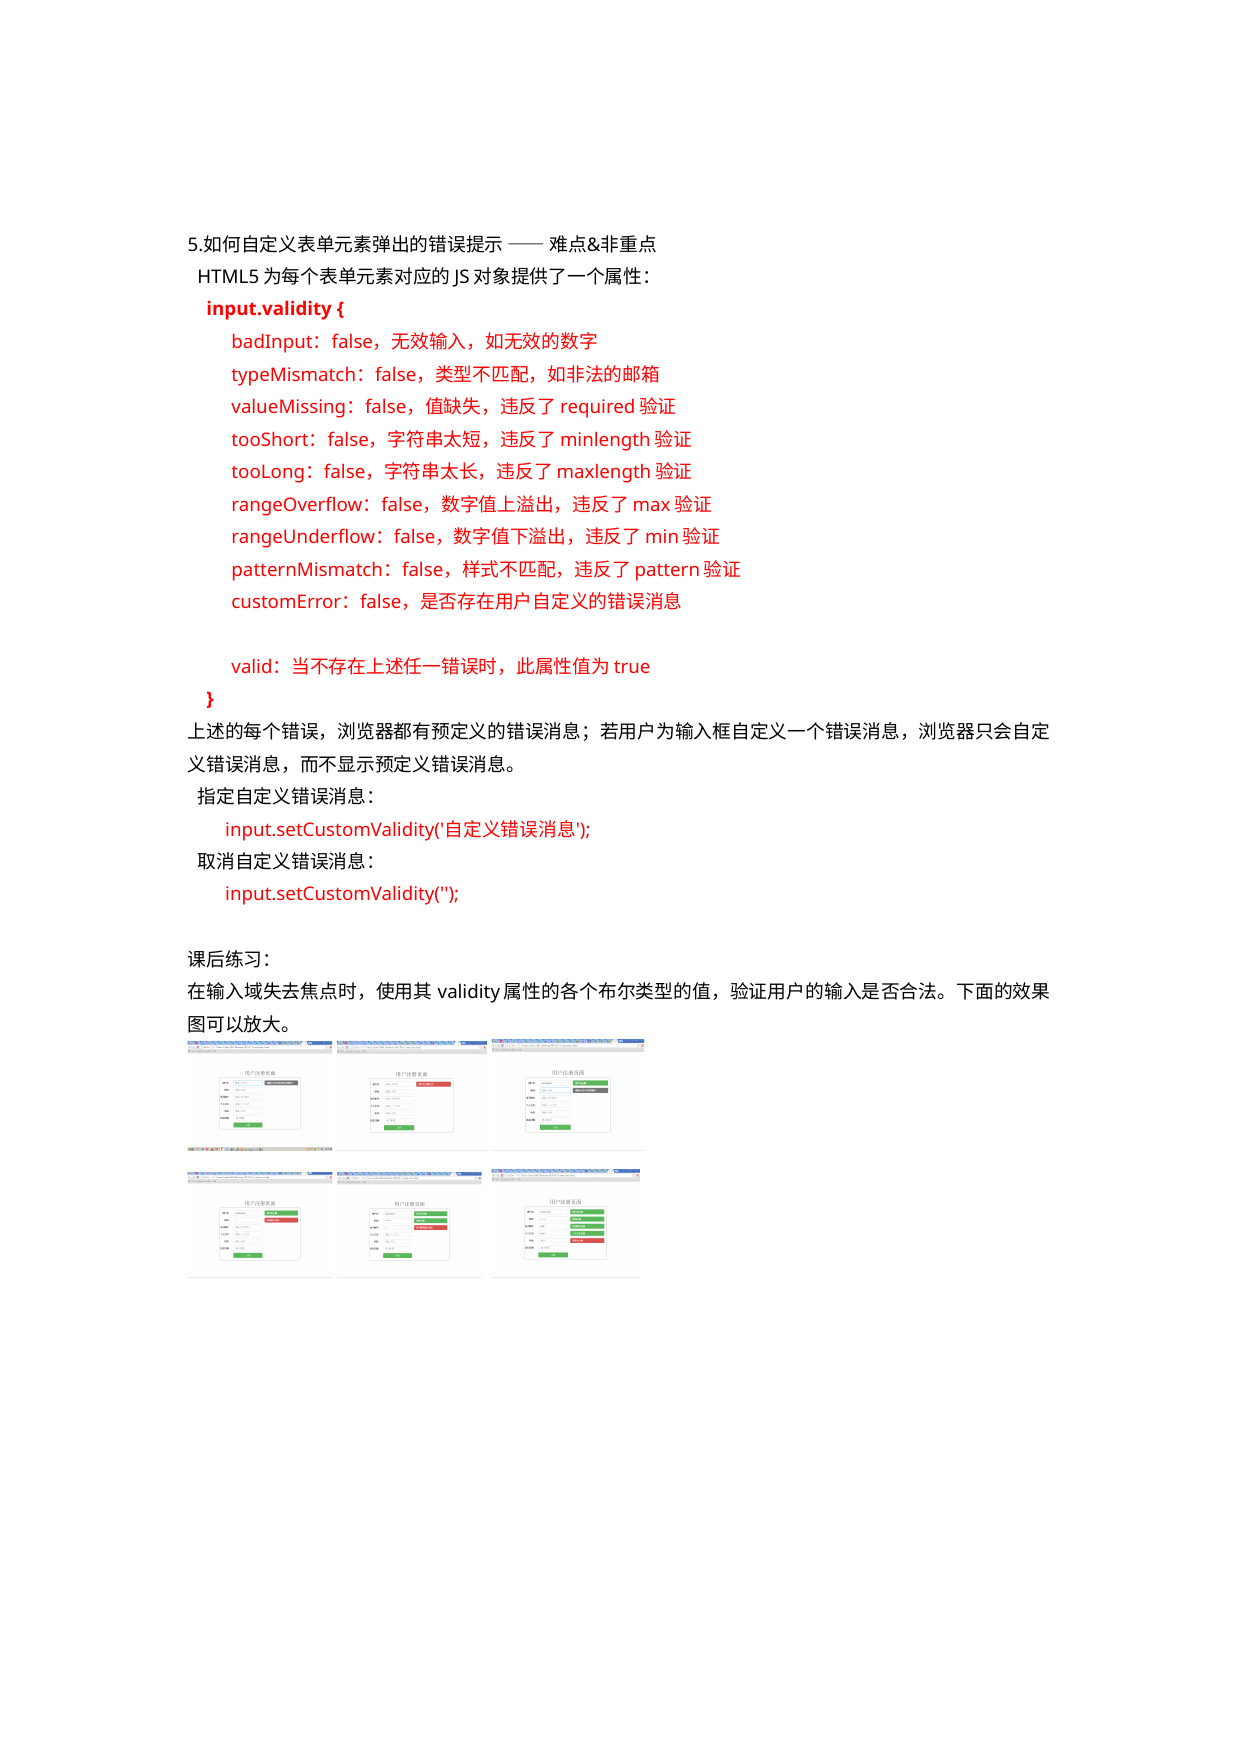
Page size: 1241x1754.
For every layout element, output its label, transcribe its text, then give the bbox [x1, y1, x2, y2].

picture [491, 1039, 645, 1151]
text input.setCustomValidity('自定义错误消息'); [187, 812, 1053, 844]
picture [187, 1041, 333, 1151]
text rangeUnderflow：false，数字值下溢出，违反了min验证 [187, 519, 1053, 552]
text typeMismatch：false，类型不匹配，如非法的邮箱 [187, 357, 1053, 389]
text } [187, 682, 1053, 714]
text 在输入域失去焦点时，使用其validity属性的各个布尔类型的值，验证用户的输入是否合法。下面的效果图可以放大。 [187, 974, 1053, 1039]
text badInput：false，无效输入，如无效的数字 [187, 324, 1053, 357]
picture [337, 1172, 482, 1278]
text 5.如何自定义表单元素弹出的错误提示 —— 难点&非重点 [187, 227, 1053, 259]
text input.setCustomValidity(''); [187, 877, 1053, 909]
text patternMismatch：false，样式不匹配，违反了pattern验证 [187, 552, 1053, 584]
text tooLong：false，字符串太长，违反了maxlength验证 [187, 454, 1053, 487]
text customError：false，是否存在用户自定义的错误消息 [187, 584, 1053, 617]
text 课后练习： [187, 942, 1053, 974]
picture [337, 1041, 487, 1151]
text valid：当不存在上述任一错误时，此属性值为true [187, 649, 1053, 682]
text 指定自定义错误消息： [187, 779, 1053, 812]
text HTML5为每个表单元素对应的JS对象提供了一个属性： [187, 259, 1053, 292]
picture [491, 1169, 640, 1278]
text 取消自定义错误消息： [187, 844, 1053, 877]
text input.validity { [187, 292, 1053, 324]
text rangeOverflow：false，数字值上溢出，违反了max验证 [187, 487, 1053, 519]
text tooShort：false，字符串太短，违反了minlength验证 [187, 422, 1053, 454]
text 上述的每个错误，浏览器都有预定义的错误消息；若用户为输入框自定义一个错误消息，浏览器只会自定义错误消息，而不显示预定义错误消息。 [187, 714, 1053, 779]
picture [187, 1172, 333, 1278]
text valueMissing：false，值缺失，违反了required验证 [187, 389, 1053, 422]
